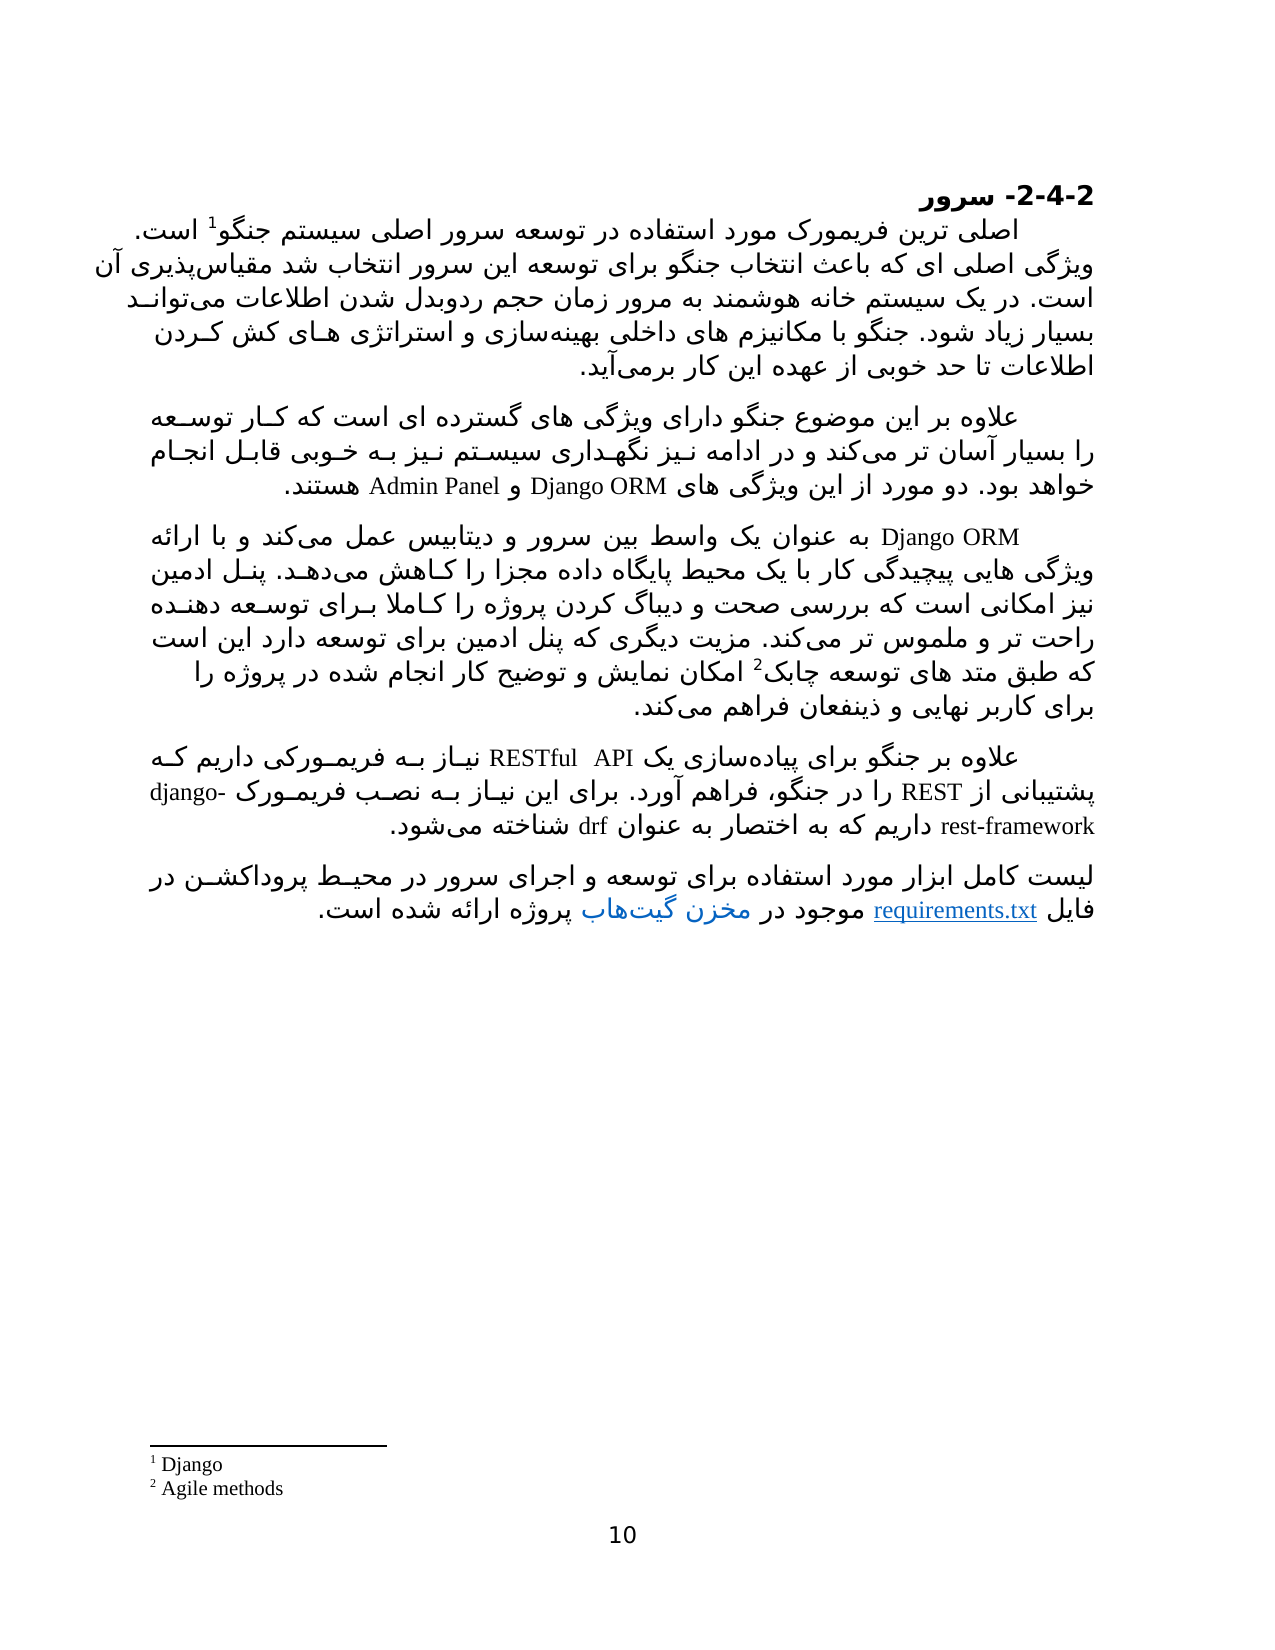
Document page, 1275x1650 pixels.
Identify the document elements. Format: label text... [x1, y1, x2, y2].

text اصلی ترین فریمورک مورد استفاده در توسعه سرور اصلی سیستم جنگو است. ویژگی اصلی ای که باعث انتخاب جنگو برای توسعه این سرور انتخاب شد مقیاس‌پذیری آن است. در یک سیستم خانه هوشمند به مرور زمان حجم ردوبدل شدن اطلاعات می‌تواند بسیار زیاد شود. جنگو با مکانیزم های داخلی بهینه‌سازی و استراتژی های کش کردن اطلاعات تا حد خوبی از عهده این کار برمی‌آید. [150, 214, 1095, 382]
text لیست کامل ابزار مورد استفاده برای توسعه و اجرای سرور در محیط پروداکشن در فایل requirements.txt موجود در مخزن گیت‌هاب پروژه ارائه شده است. [150, 860, 1095, 925]
subtitle 2-4-2- سرور [150, 180, 1095, 212]
text علاوه بر جنگو برای پیاده‌سازی یک RESTful API نیاز به فریمورکی داریم که پشتیبانی از REST را در جنگو، فراهم آورد. برای این نیاز به نصب فریمورک django-rest-framework داریم که به اختصار به عنوان drf شناخته می‌شود. [150, 741, 1095, 841]
text Django ORM به عنوان یک واسط بین سرور و دیتابیس عمل می‌کند و با ارائه ویژگی هایی پیچیدگی کار با یک محیط پایگاه داده مجزا را کاهش می‌دهد. پنل ادمین نیز امکانی است که بررسی صحت و دیباگ کردن پروژه را کاملا برای توسعه دهنده راحت تر و ملموس تر می‌‌کند. مزیت دیگری که پنل ادمین برای توسعه دارد این است که طبق متد های توسعه چابک امکان نمایش و توضیح کار انجام شده در پروژه را برای کاربر نهایی و ذینفعان فراهم می‌کند. [150, 520, 1095, 722]
text علاوه بر این موضوع جنگو دارای ویژگی های گسترده ای است که کار توسعه را بسیار آسان تر می‌کند و در ادامه نیز نگهداری سیستم نیز به خوبی قابل انجام خواهد بود. دو مورد از این ویژگی های Django ORM و Admin Panel هستند. [150, 401, 1095, 501]
